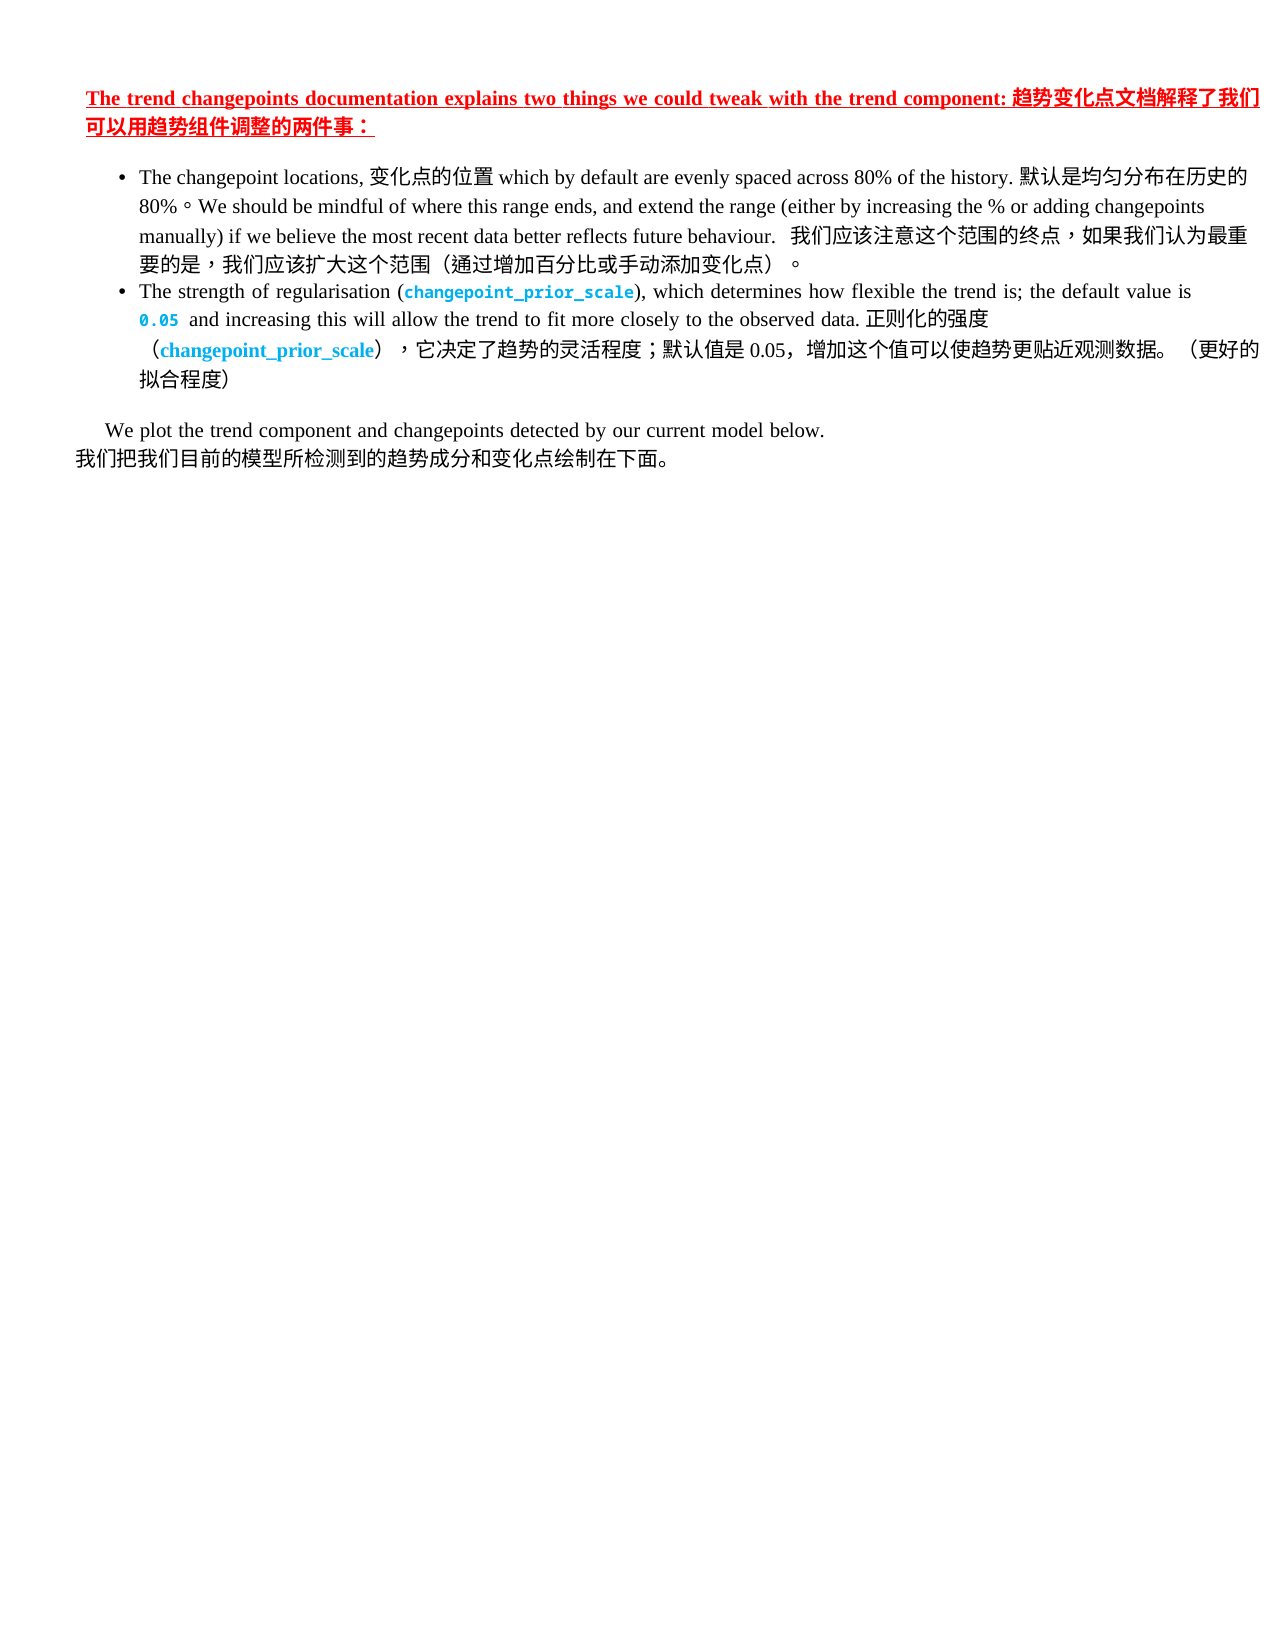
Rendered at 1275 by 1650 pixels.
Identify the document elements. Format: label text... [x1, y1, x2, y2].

list The changepoint locations, 变化点的位置which by default are evenly spaced across 80% of the history. 默认是均匀分布在历史的80%。We should be mindful of where this range ends, and extend the range (either by increasing the % or adding changepoints manually) if we believe the most recent data better reflects future behaviour. 我们应该注意这个范围的终点，如果我们认为最重要的是，我们应该扩大这个范围（通过增加百分比或手动添加变化点）。 [118, 162, 1262, 279]
text We plot the trend component and changepoints detected by our current model below. [104, 418, 1262, 442]
text 我们把我们目前的模型所检测到的趋势成分和变化点绘制在下面。 [75, 442, 1262, 473]
text 0.05 and increasing this will allow the trend to fit more closely to the observed data. 正则化的强度（changepoint_prior_scale），它决定了趋势的灵活程度；默认值是0.05，增加这个值可以使趋势更贴近观测数据。（更好的拟合程度） [139, 304, 1262, 393]
list The strength of regularisation (changepoint_prior_scale), which determines how flexible the trend is; the default value is [118, 279, 1262, 303]
picture [165, 343, 170, 355]
text The trend changepoints documentation explains two things we could tweak with the trend component: 趋势变化点文档解释了我们可以用趋势组件调整的两件事： [86, 83, 1262, 140]
